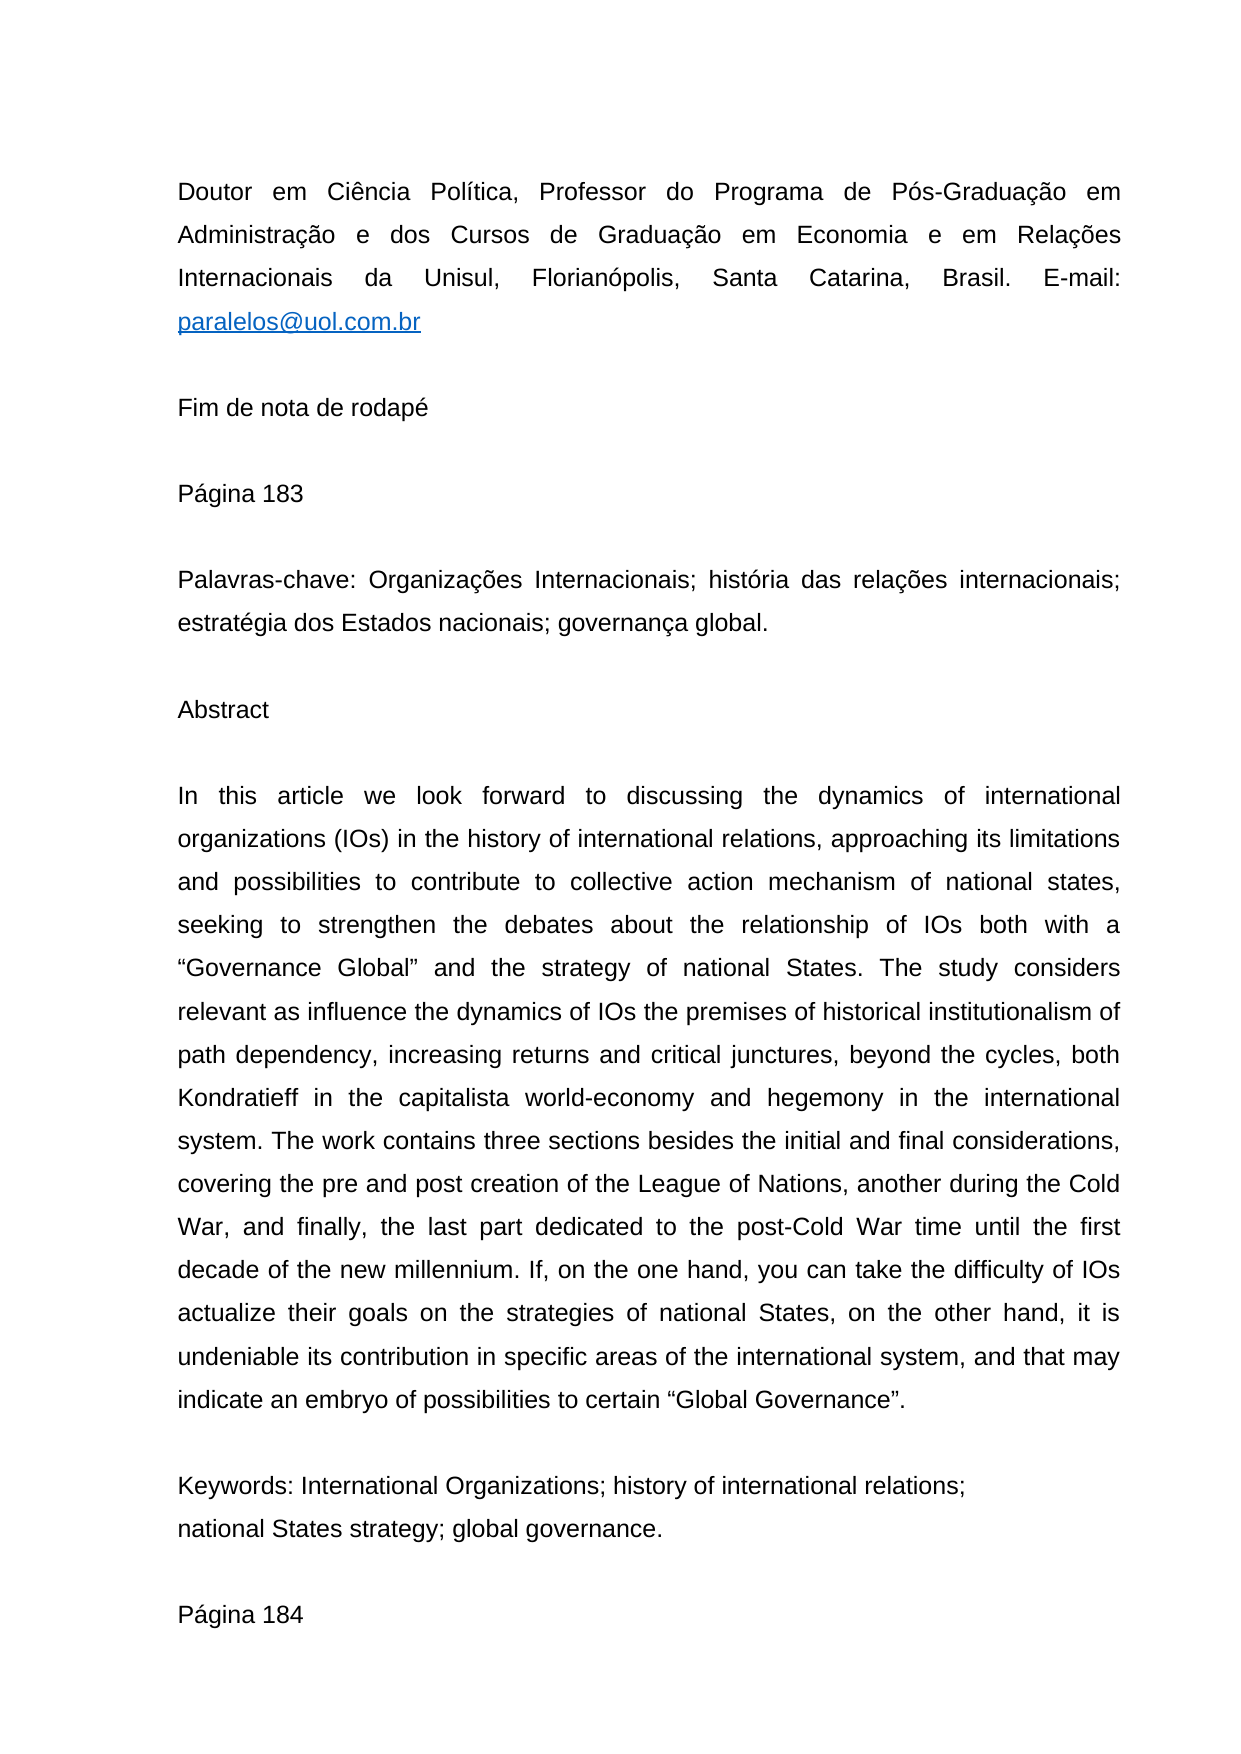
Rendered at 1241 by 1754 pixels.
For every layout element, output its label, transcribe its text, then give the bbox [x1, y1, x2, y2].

text Abstract [177, 695, 1122, 723]
text In this article we look forward to discussing the dynamics of international organizations (IOs) in the history of international relations, approaching its limitations and possibilities to contribute to collective action mechanism of national states, seeking to strengthen the debates about the relationship of IOs both with a “Governance Global” and the strategy of national States. The study considers relevant as influence the dynamics of IOs the premises of historical institutionalism of path dependency, increasing returns and critical junctures, beyond the cycles, both Kondratieff in the capitalista world-economy and hegemony in the international system. The work contains three sections besides the initial and final considerations, covering the pre and post creation of the League of Nations, another during the Cold War, and finally, the last part dedicated to the post-Cold War time until the first decade of the new millennium. If, on the one hand, you can take the difficulty of IOs actualize their goals on the strategies of national States, on the other hand, it is undeniable its contribution in specific areas of the international system, and that may indicate an embryo of possibilities to certain “Global Governance”. [177, 781, 1122, 1413]
text Keywords: International Organizations; history of international relations; [177, 1471, 1122, 1500]
text national States strategy; global governance. [177, 1514, 1122, 1543]
text Doutor em Ciência Política, Professor do Programa de Pós-Graduação em Administração e dos Cursos de Graduação em Economia e em Relações Internacionais da Unisul, Florianópolis, Santa Catarina, Brasil. E-mail: paralelos@uol.com.br [177, 177, 1122, 335]
text Palavras-chave: Organizações Internacionais; história das relações internacionais; estratégia dos Estados nacionais; governança global. [177, 565, 1122, 637]
text Página 183 [177, 479, 1122, 508]
text Fim de nota de rodapé [177, 393, 1122, 422]
text Página 184 [177, 1600, 1122, 1629]
